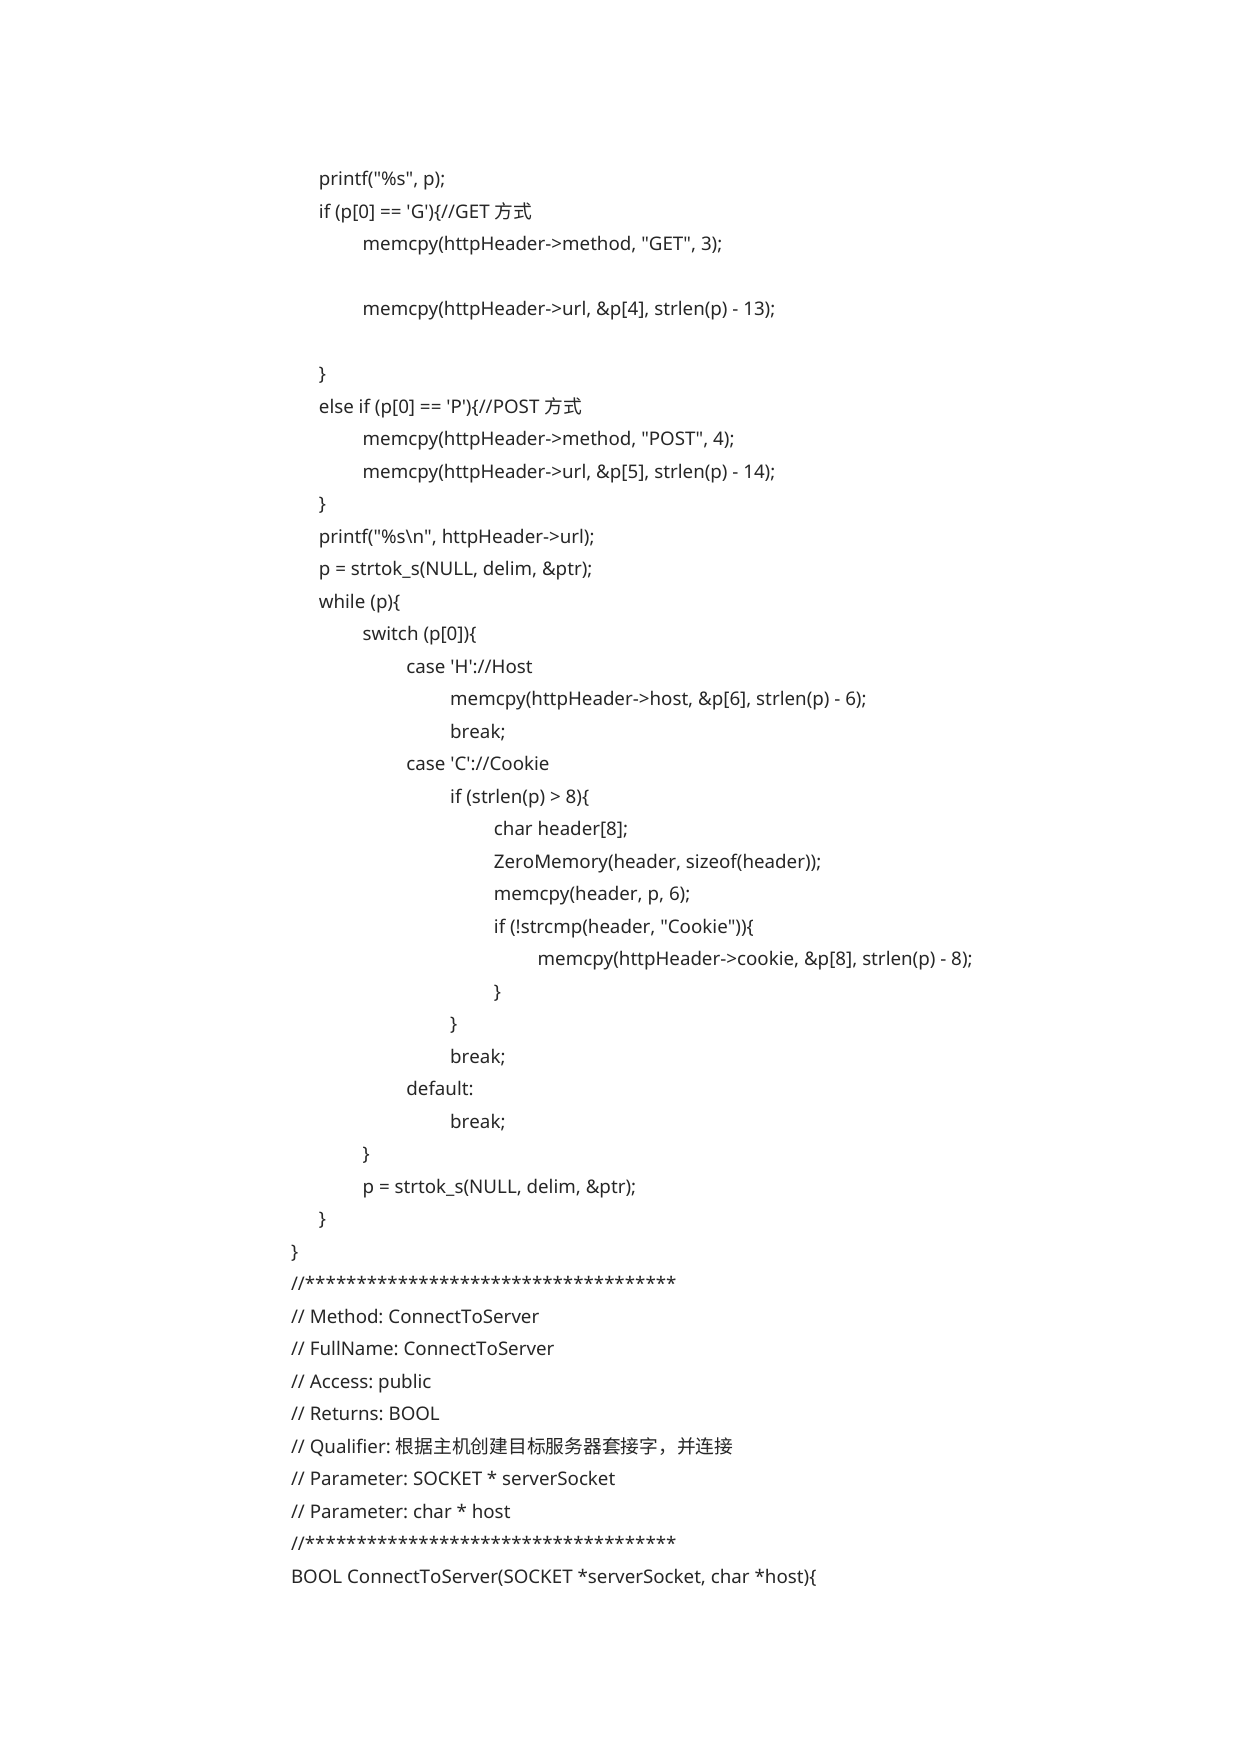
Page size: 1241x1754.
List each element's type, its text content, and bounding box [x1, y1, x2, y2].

text } [291, 1202, 1053, 1234]
text while (p){ [291, 584, 1053, 617]
text // Qualifier: 根据主机创建目标服务器套接字，并连接 [291, 1429, 1053, 1462]
text memcpy(httpHeader->method, "POST", 4); [291, 422, 1053, 454]
text printf("%s\n", httpHeader->url); [291, 519, 1053, 552]
text // Parameter: SOCKET * serverSocket [291, 1462, 1053, 1494]
text } [291, 974, 1053, 1007]
text default: [291, 1072, 1053, 1104]
text break; [291, 714, 1053, 747]
text memcpy(httpHeader->url, &p[5], strlen(p) - 14); [291, 454, 1053, 487]
text else if (p[0] == 'P'){//POST 方式 [291, 389, 1053, 422]
text case 'H'://Host [291, 649, 1053, 682]
text } [291, 1234, 1053, 1267]
text // Returns: BOOL [291, 1397, 1053, 1429]
text p = strtok_s(NULL, delim, &ptr); [291, 552, 1053, 584]
text break; [291, 1039, 1053, 1072]
text // Method: ConnectToServer [291, 1299, 1053, 1332]
text memcpy(httpHeader->method, "GET", 3); [291, 227, 1053, 259]
text memcpy(httpHeader->cookie, &p[8], strlen(p) - 8); [291, 942, 1053, 974]
text } [291, 1137, 1053, 1169]
text break; [291, 1104, 1053, 1137]
text // Access: public [291, 1364, 1053, 1397]
text if (strlen(p) > 8){ [291, 779, 1053, 812]
text switch (p[0]){ [291, 617, 1053, 649]
text if (p[0] == 'G'){//GET 方式 [291, 194, 1053, 227]
text // Parameter: char * host [291, 1494, 1053, 1527]
text BOOL ConnectToServer(SOCKET *serverSocket, char *host){ [291, 1559, 1053, 1592]
text } [291, 487, 1053, 519]
text // FullName: ConnectToServer [291, 1332, 1053, 1364]
text ZeroMemory(header, sizeof(header)); [291, 844, 1053, 877]
text char header[8]; [291, 812, 1053, 844]
text if (!strcmp(header, "Cookie")){ [291, 909, 1053, 942]
text //************************************ [291, 1267, 1053, 1299]
text memcpy(httpHeader->url, &p[4], strlen(p) - 13); [291, 292, 1053, 324]
text memcpy(httpHeader->host, &p[6], strlen(p) - 6); [291, 682, 1053, 714]
text //************************************ [291, 1527, 1053, 1559]
text case 'C'://Cookie [291, 747, 1053, 779]
text p = strtok_s(NULL, delim, &ptr); [291, 1169, 1053, 1202]
text printf("%s", p); [291, 162, 1053, 194]
text memcpy(header, p, 6); [291, 877, 1053, 909]
text } [291, 1007, 1053, 1039]
text } [291, 357, 1053, 389]
